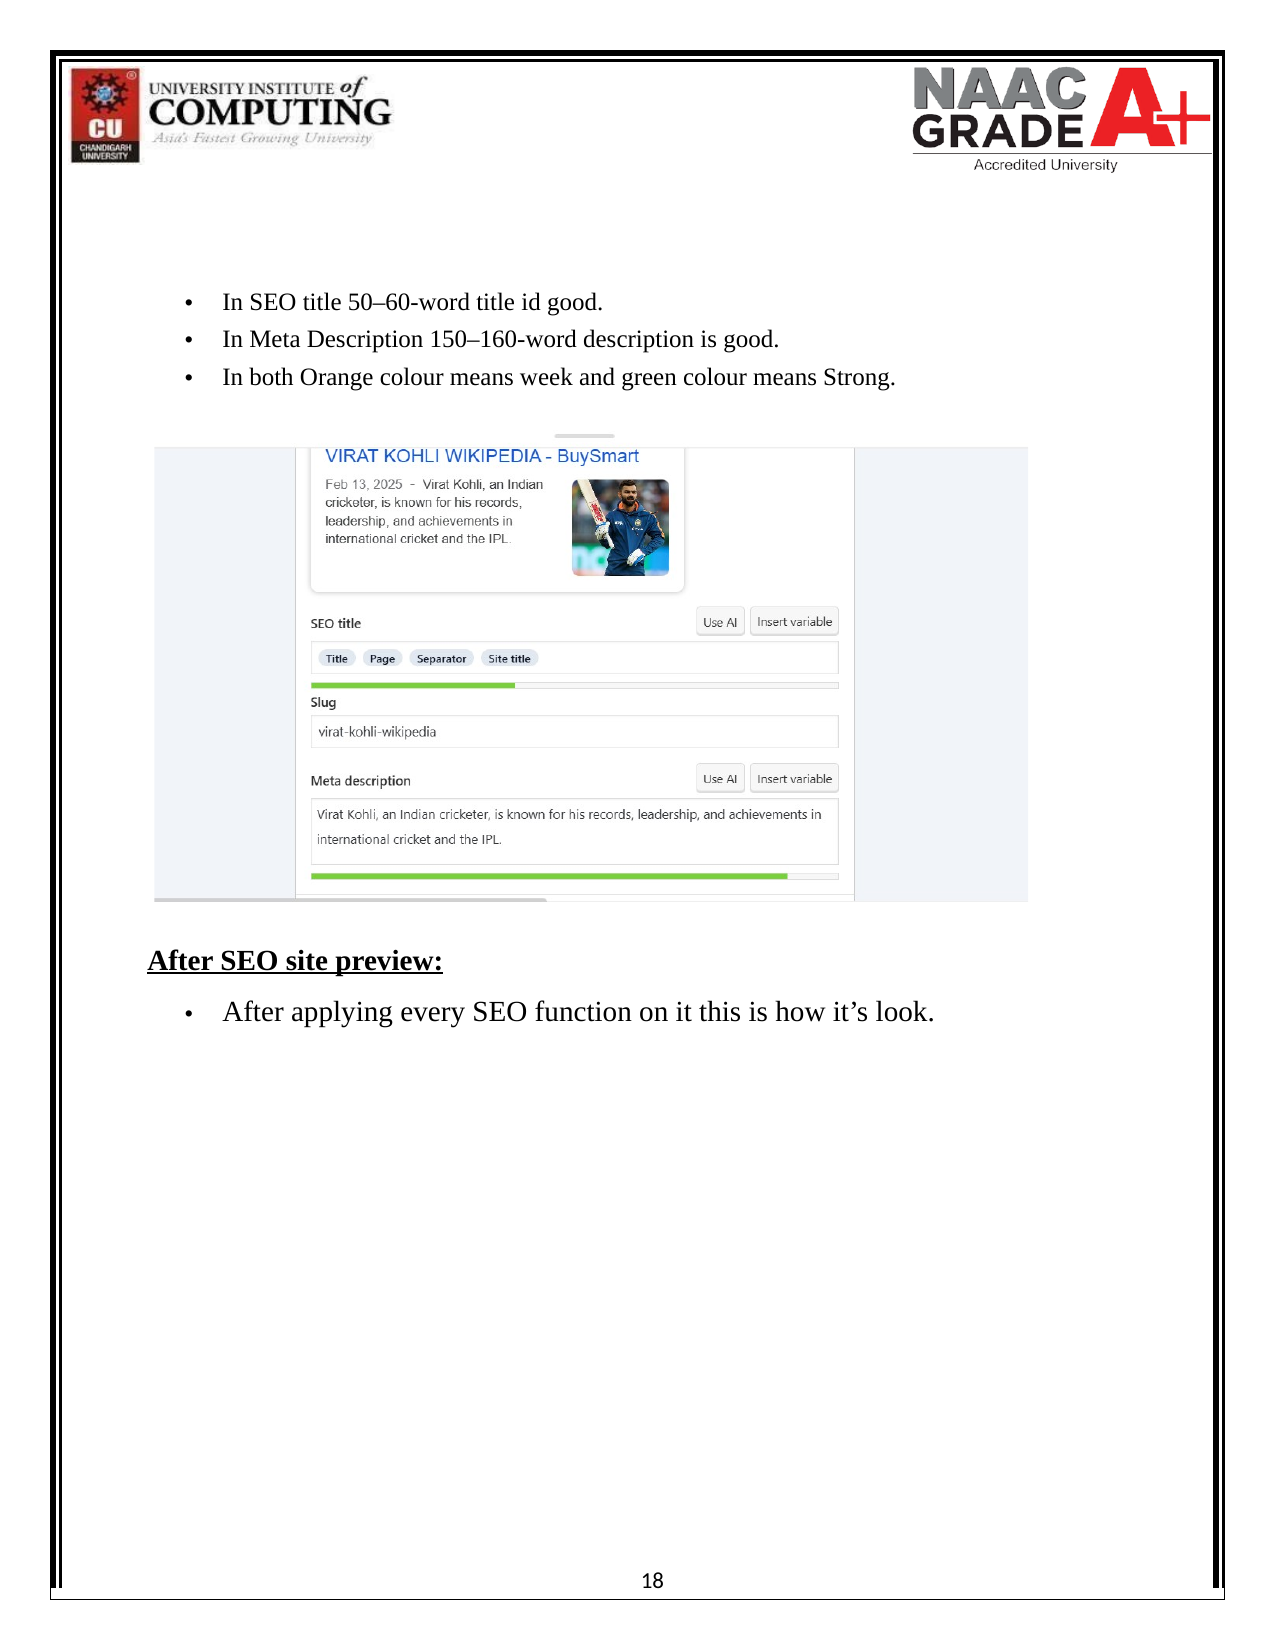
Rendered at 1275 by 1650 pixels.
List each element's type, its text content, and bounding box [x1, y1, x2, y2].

text After SEO site preview: [147, 943, 1168, 977]
list In Meta Description 150–160-word description is good. [184, 324, 1153, 353]
picture [154, 430, 1029, 902]
picture [68, 66, 446, 165]
list In SEO title 50–60-word title id good. [184, 287, 1153, 316]
picture [912, 66, 1212, 173]
list After applying every SEO function on it this is how it’s look. [184, 994, 1153, 1028]
list In both Orange colour means week and green colour means Strong. [184, 362, 1153, 391]
